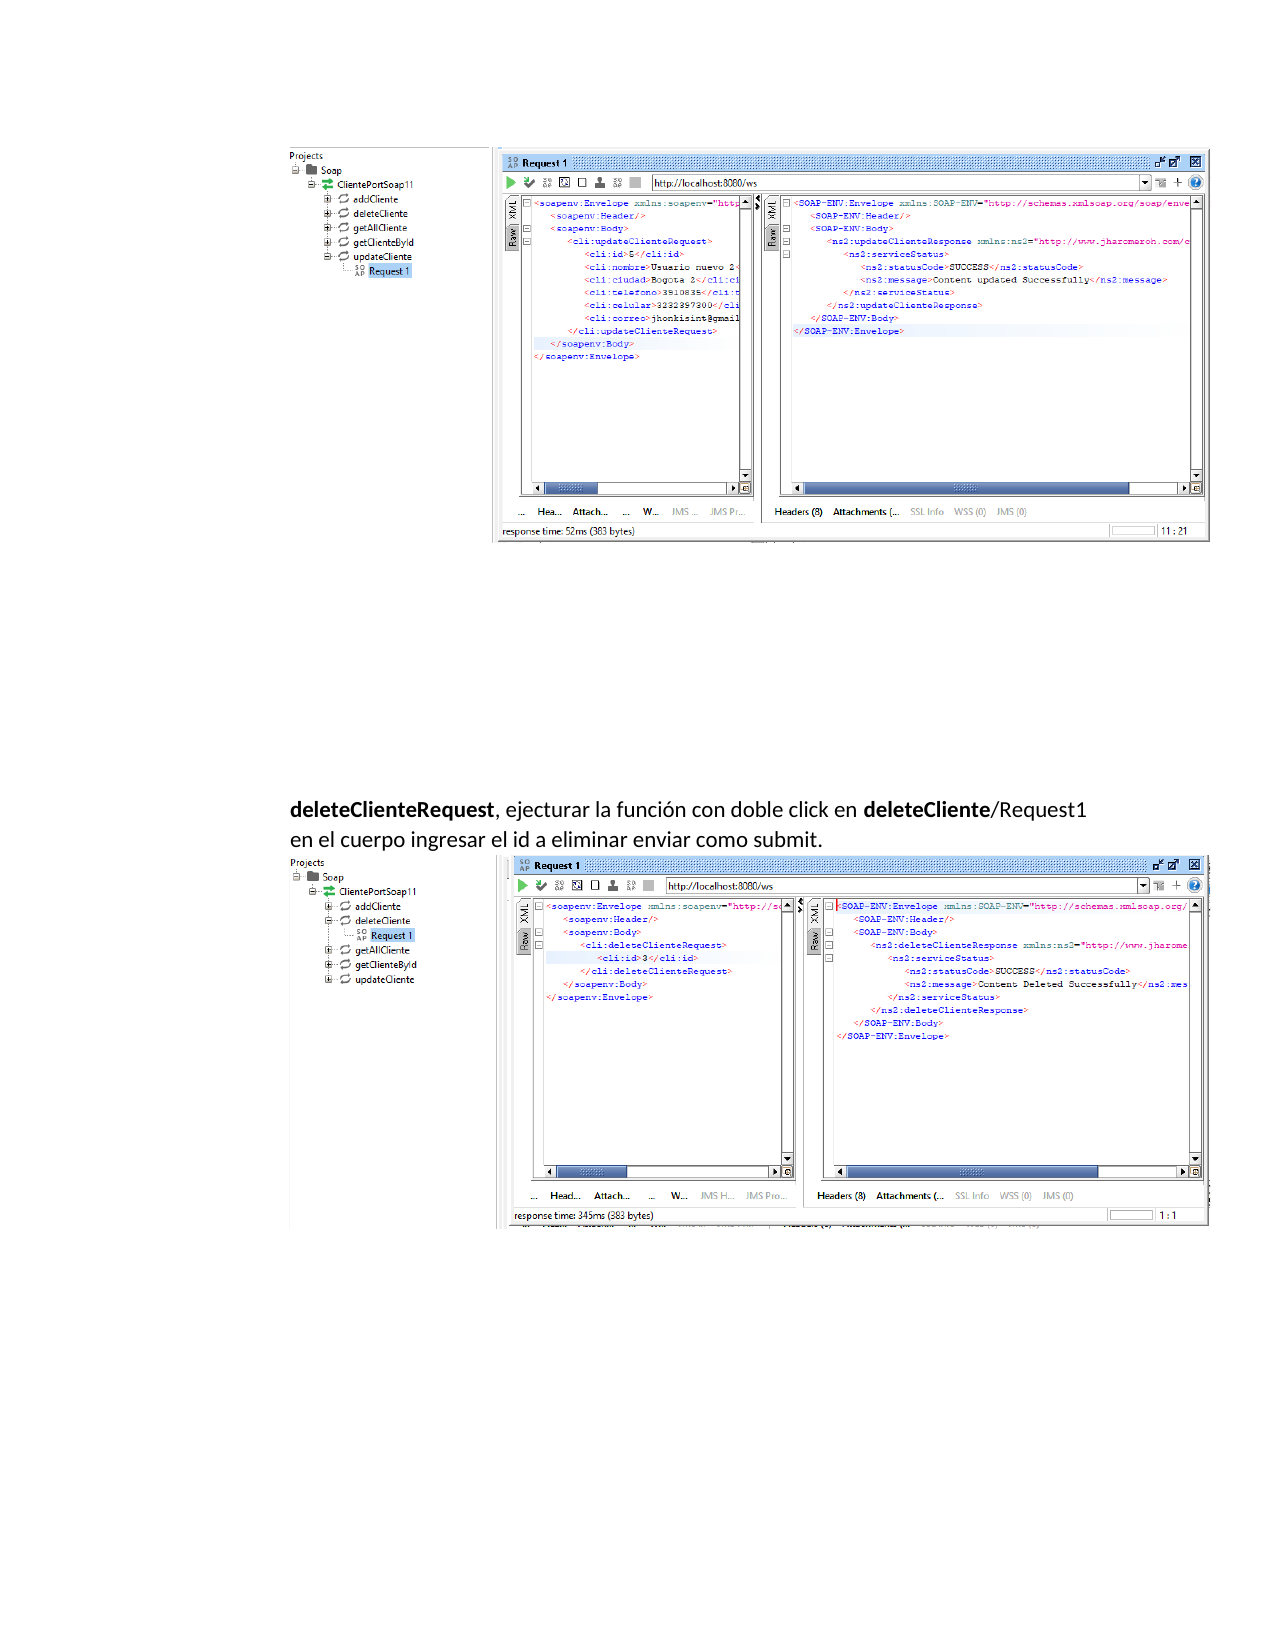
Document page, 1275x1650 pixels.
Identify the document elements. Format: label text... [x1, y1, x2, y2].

text deleteClienteRequest, ejecturar la función con doble click en deleteCliente/Request1 en el cuerpo ingresar el id a eliminar enviar como submit. [290, 795, 1098, 855]
picture [289, 147, 1211, 543]
picture [289, 855, 1211, 1229]
